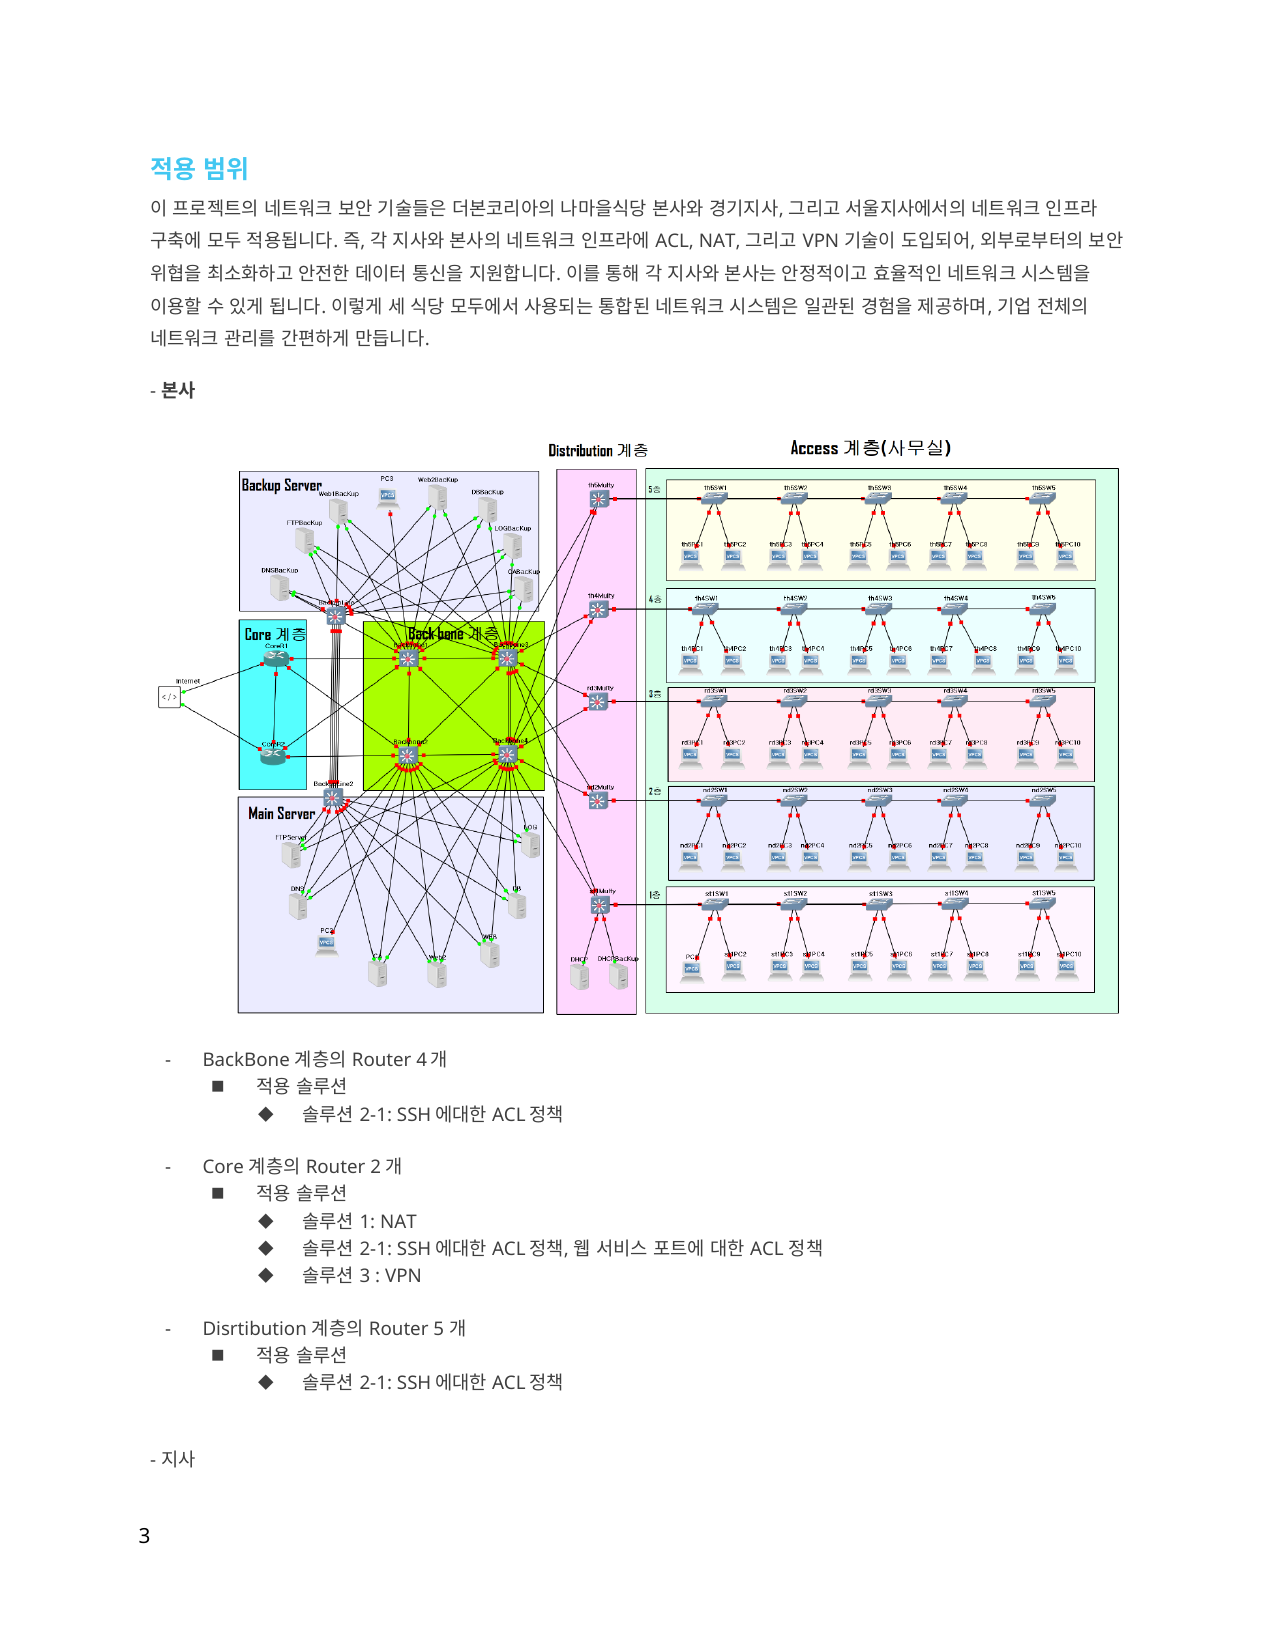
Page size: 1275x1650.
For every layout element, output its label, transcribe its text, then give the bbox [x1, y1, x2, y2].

list Disrtibution 계층의 Router 5 개 [165, 1313, 1125, 1341]
list 적용 솔루션 [211, 1072, 1125, 1099]
list 적용 솔루션 [211, 1341, 1125, 1368]
list 솔루션 2-1: SSH에대한 ACL정책 [256, 1368, 1125, 1395]
list BackBone 계층의 Router 4개 [165, 1045, 1125, 1072]
text 적용 범위 [150, 150, 1125, 186]
text - 지사 [150, 1444, 1125, 1471]
list Core 계층의 Router 2개 [165, 1152, 1125, 1179]
text 이 프로젝트의 네트워크 보안 기술들은 더본코리아의 나마을식당 본사와 경기지사, 그리고 서울지사에서의 네트워크 인프라 구축에 모두 적용됩니다. 즉, 각 지사와 본사의 네트워크 인프라에 ACL, NAT, 그리고 VPN 기술이 도입되어, 외부로부터의 보안 위협을 최소화하고 안전한 데이터 통신을 지원합니다. 이를 통해 각 지사와 본사는 안정적이고 효율적인 네트워크 시스템을 이용할 수 있게 됩니다. 이렇게 세 식당 모두에서 사용되는 통합된 네트워크 시스템은 일관된 경험을 제공하며, 기업 전체의 네트워크 관리를 간편하게 만듭니다. [150, 193, 1125, 351]
list 적용 솔루션 [211, 1179, 1125, 1206]
text - 본사 [150, 375, 1125, 402]
picture [150, 426, 1125, 1022]
list 솔루션 2-1: SSH에대한 ACL정책, 웹 서비스 포트에 대한 ACL 정책 [256, 1233, 1125, 1261]
list 솔루션 1: NAT [256, 1206, 1125, 1233]
list 솔루션 2-1: SSH에대한 ACL정책 [256, 1099, 1125, 1126]
list 솔루션 3 : VPN [256, 1261, 1125, 1288]
